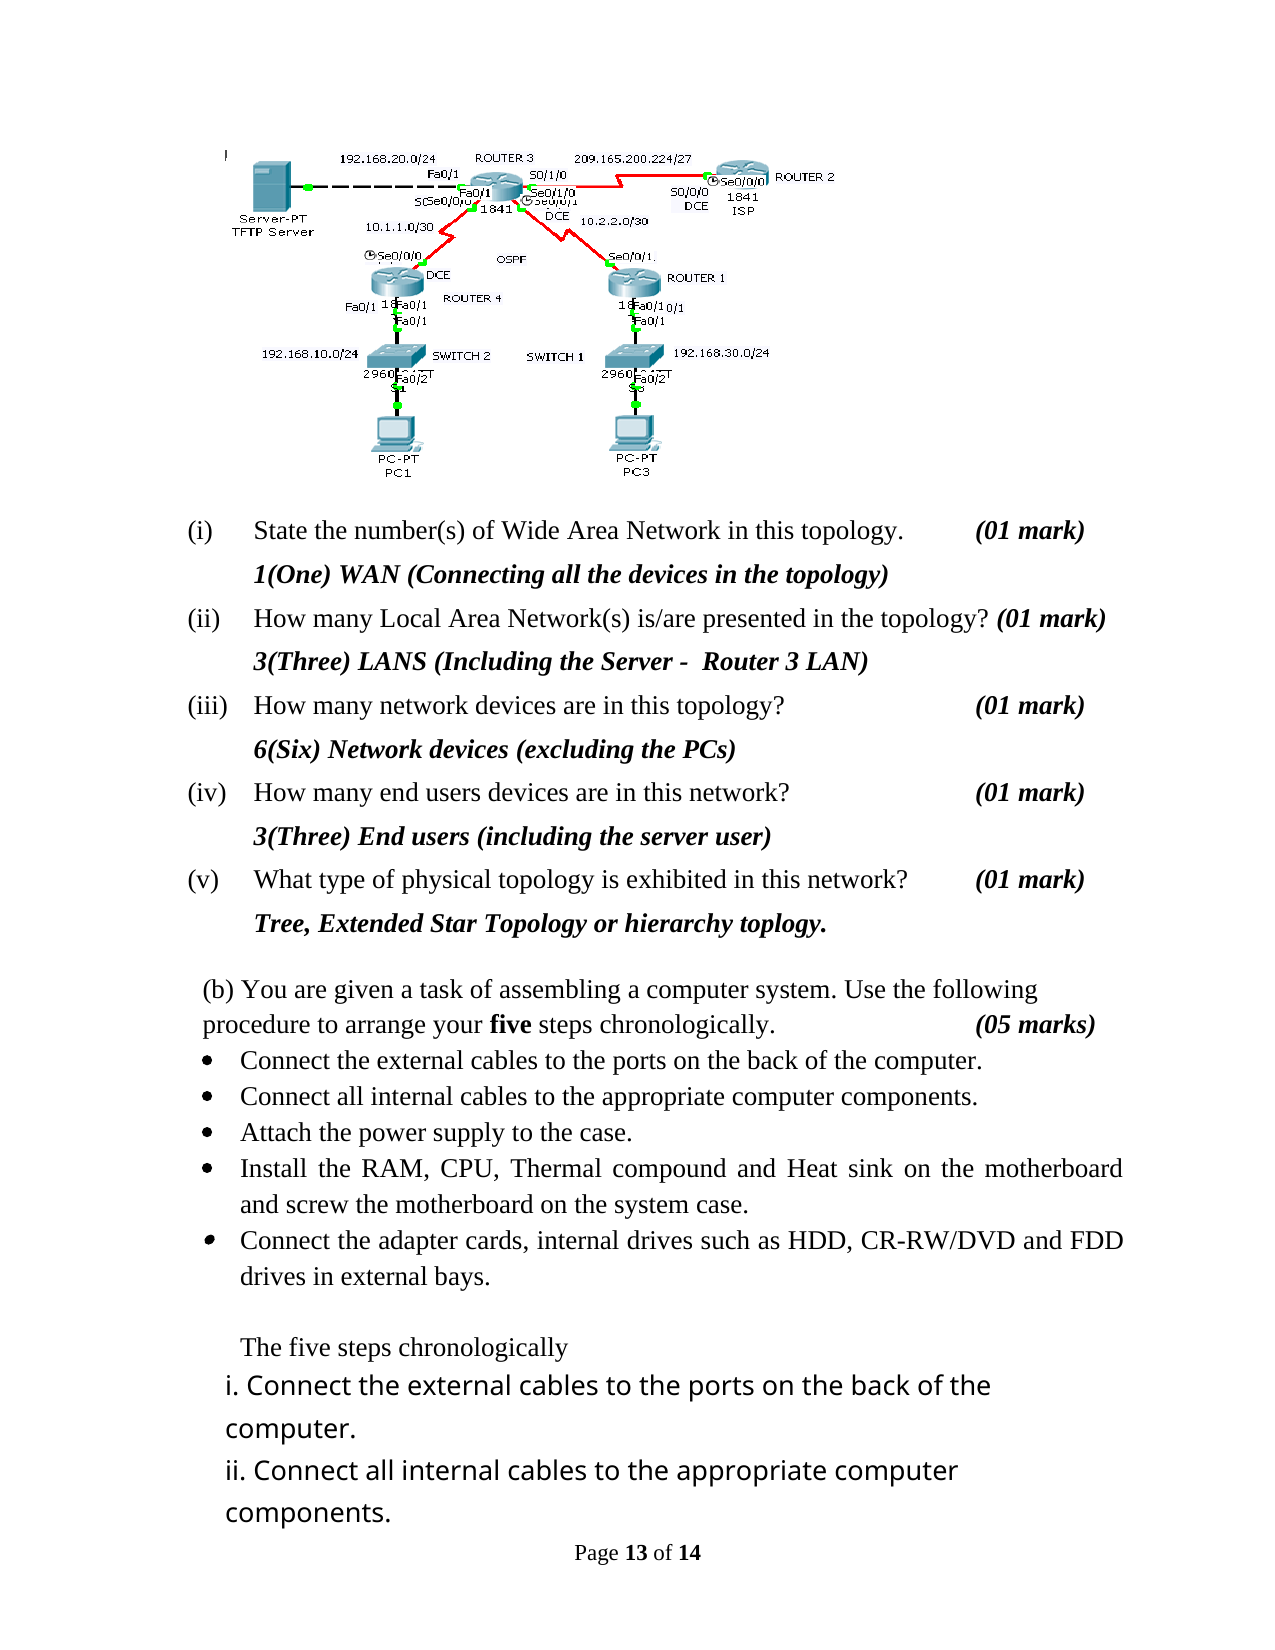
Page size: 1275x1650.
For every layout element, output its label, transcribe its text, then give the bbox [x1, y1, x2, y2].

list How many network devices are in this topology? (01 mark) [187, 689, 1125, 720]
list Connect the adapter cards, internal drives such as HDD, CR-RW/DVD and FDD drives in external bays. [202, 1224, 1125, 1291]
list Connect all internal cables to the appropriate computer components. [202, 1080, 1125, 1112]
text 3(Three) End users (including the server user) [253, 820, 1125, 851]
text 1(One) WAN (Connecting all the devices in the topology) [253, 558, 1125, 589]
list Connect the external cables to the ports on the back of the computer. [202, 1044, 1125, 1076]
list What type of physical topology is exhibited in this network? (01 mark) [187, 864, 1125, 895]
text 6(Six) Network devices (excluding the PCs) [253, 733, 1125, 764]
list State the number(s) of Wide Area Network in this topology. (01 mark) [187, 514, 1125, 546]
list Install the RAM, CPU, Thermal compound and Heat sink on the motherboard and screw the motherboard on the system case. [202, 1152, 1125, 1219]
list (b) You are given a task of assembling a computer system. Use the following procedure to arrange your five steps chronologically. (05 marks) [202, 973, 1125, 1040]
text i. Connect the external cables to the ports on the back of the computer. [225, 1367, 1125, 1446]
list How many Local Area Network(s) is/are presented in the topology? (01 mark) [187, 602, 1125, 633]
text 3(Three) LANS (Including the Server - Router 3 LAN) [253, 645, 1125, 677]
list Attach the power supply to the case. [202, 1116, 1125, 1147]
list How many end users devices are in this network? (01 mark) [187, 776, 1125, 807]
picture [225, 150, 845, 480]
list The five steps chronologically [240, 1331, 1125, 1362]
text Tree, Extended Star Topology or hierarchy toplogy. [253, 907, 1125, 938]
text ii. Connect all internal cables to the appropriate computer components. [225, 1452, 1125, 1531]
